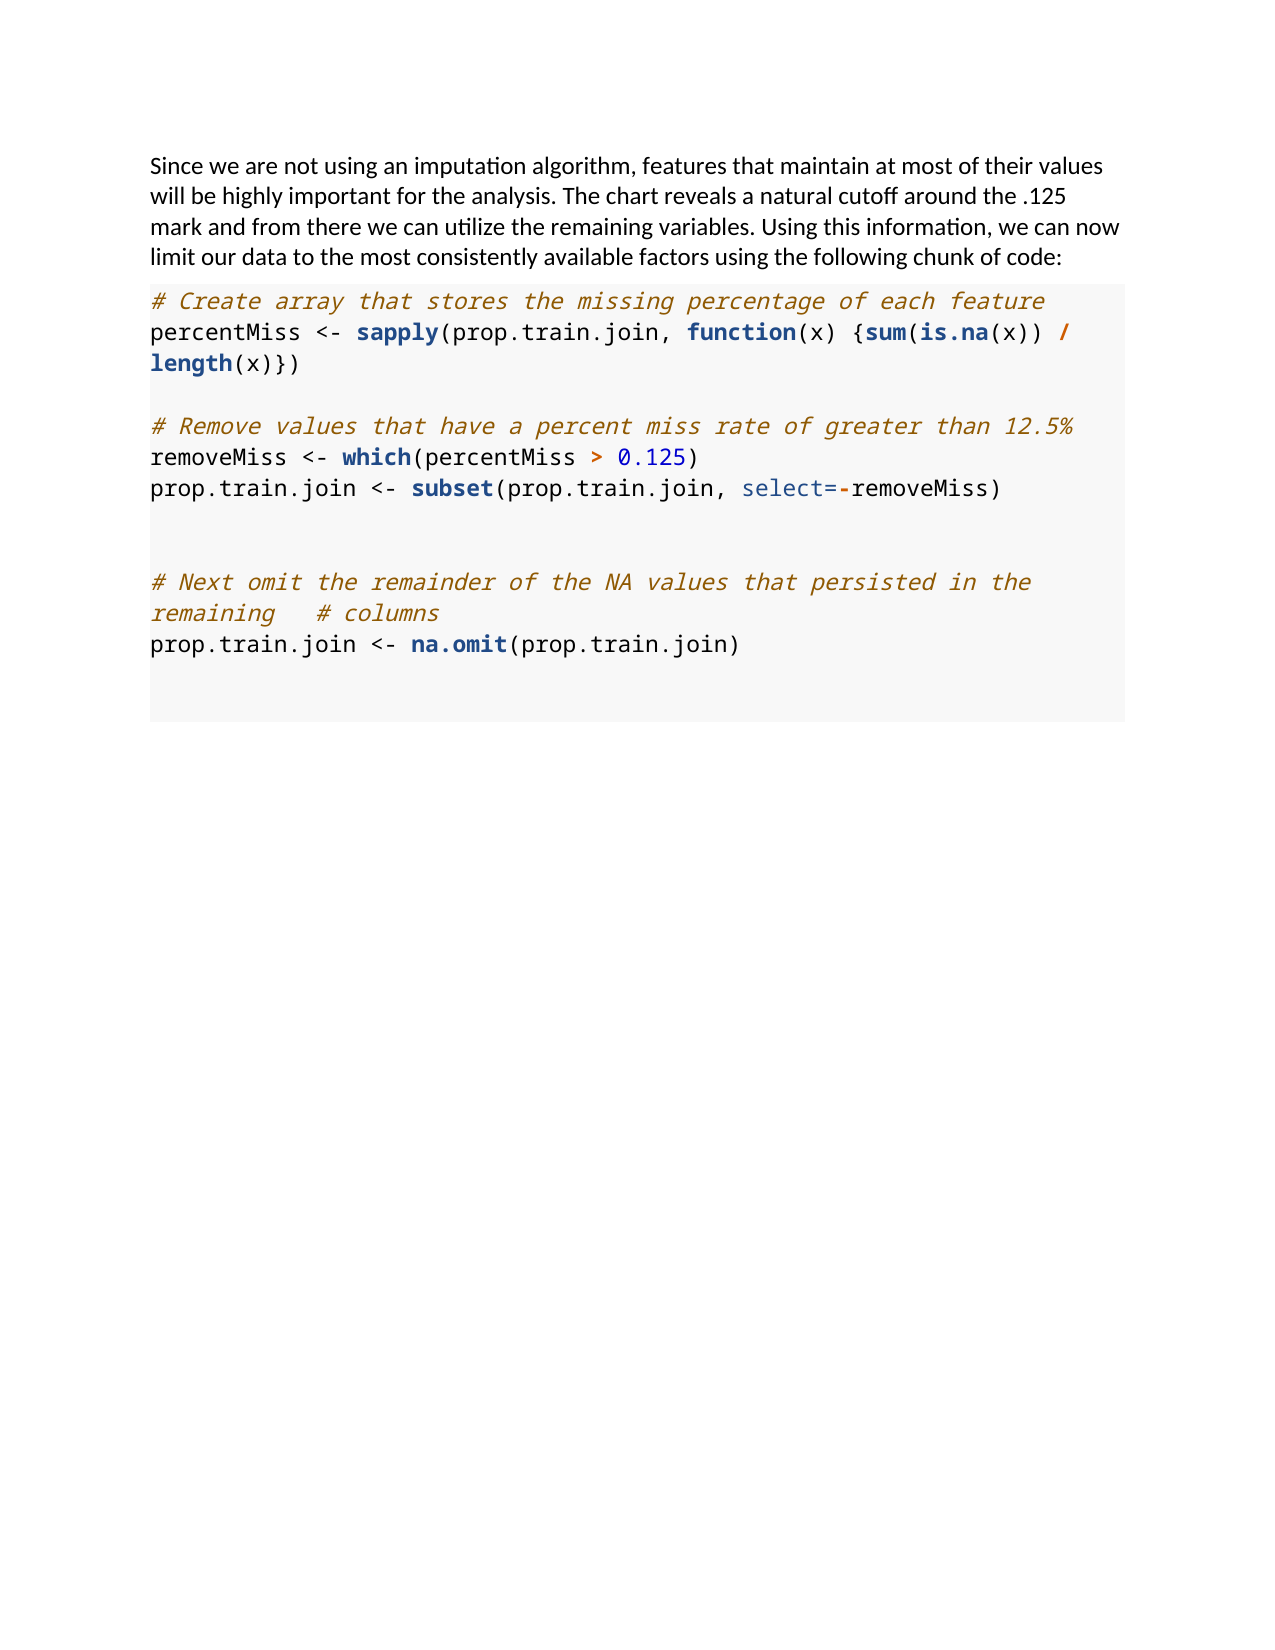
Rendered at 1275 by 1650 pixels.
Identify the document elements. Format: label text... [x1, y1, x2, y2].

text # Create array that stores the missing percentage of each feature percentMiss <- sapply(prop.train.join, function(x) {sum(is.na(x)) / length(x)}) # Remove values that have a percent miss rate of greater than 12.5% removeMiss <- which(percentMiss > 0.125) prop.train.join <- subset(prop.train.join, select=-removeMiss) # Next omit the remainder of the NA values that persisted in the remaining # columns prop.train.join <- na.omit(prop.train.join) [150, 284, 1125, 722]
text Since we are not using an imputation algorithm, features that maintain at most of their values will be highly important for the analysis. The chart reveals a natural cutoff around the .125 mark and from there we can utilize the remaining variables. Using this information, we can now limit our data to the most consistently available factors using the following chunk of code: [150, 150, 1125, 272]
